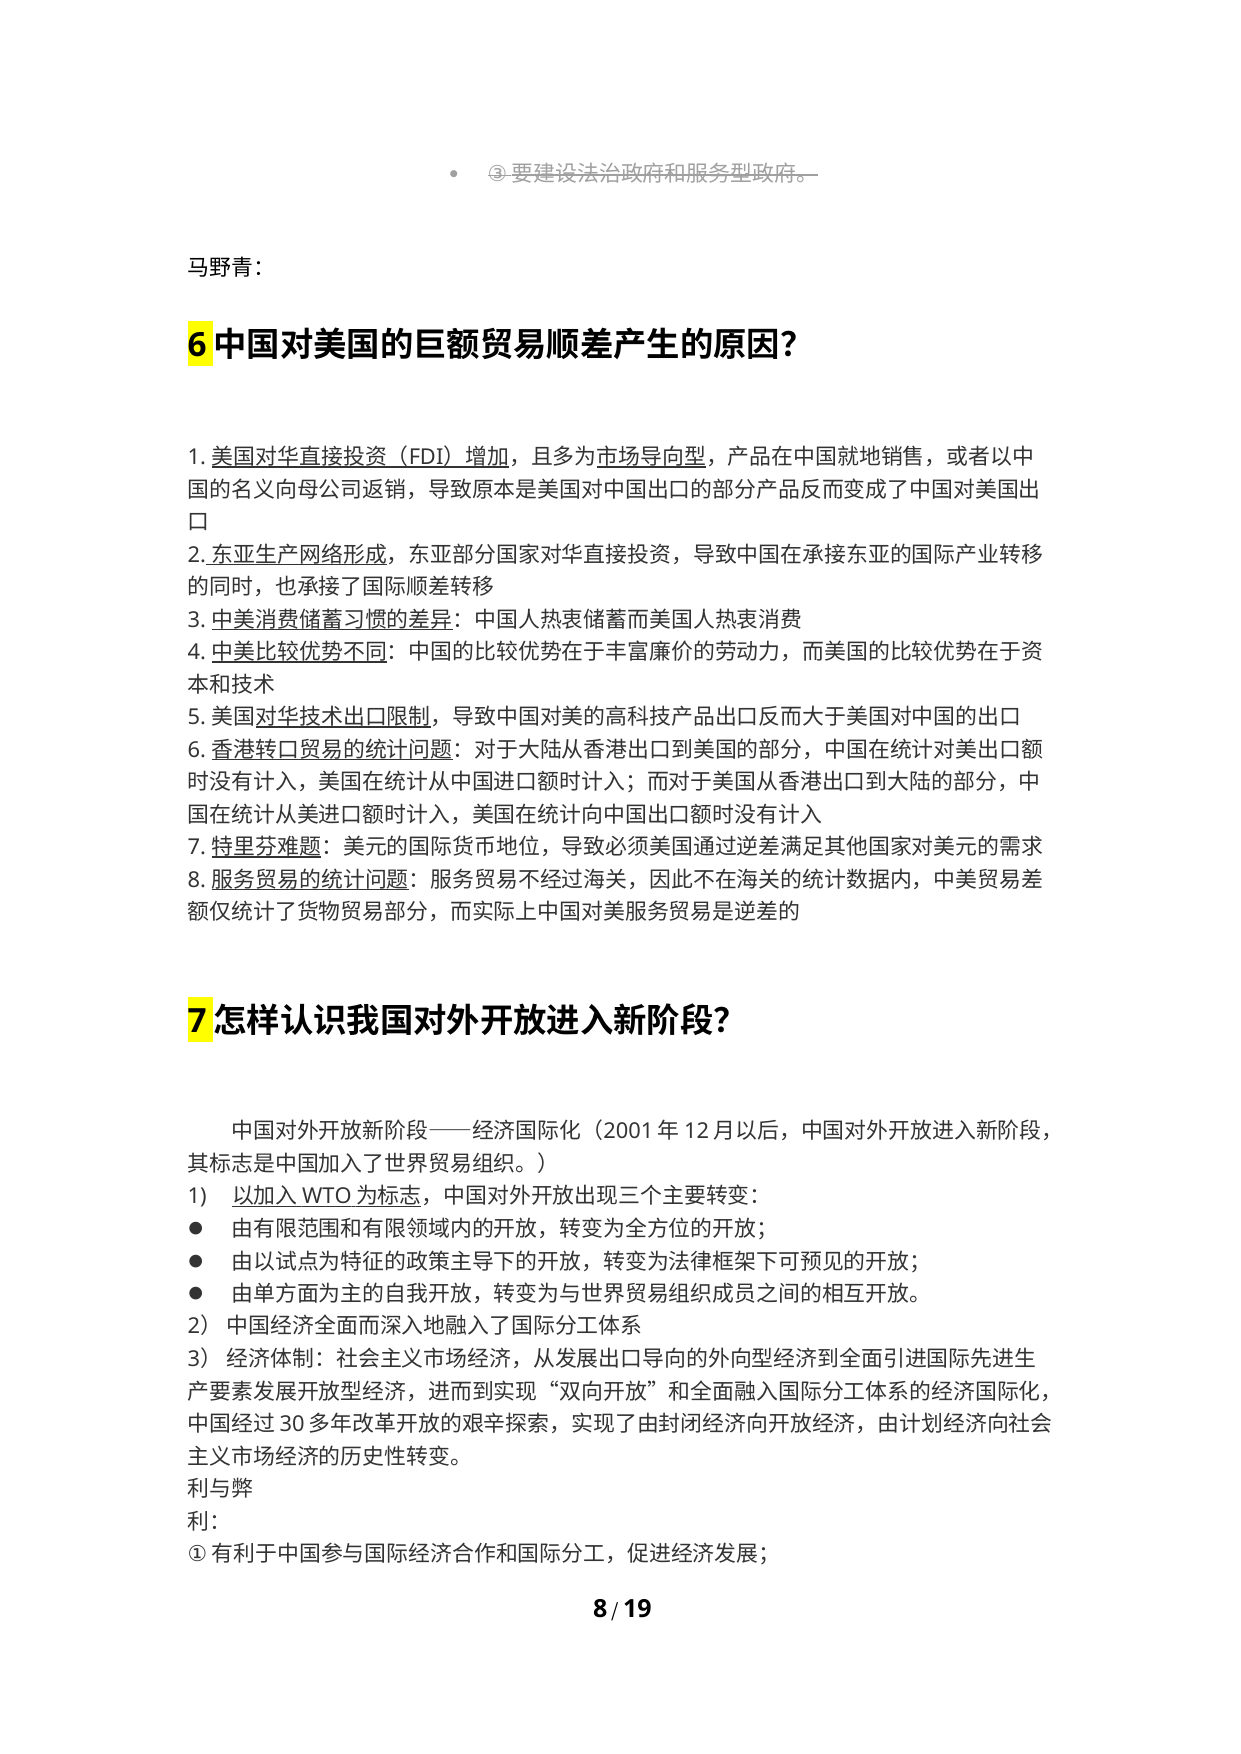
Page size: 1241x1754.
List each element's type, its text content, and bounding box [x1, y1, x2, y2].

text ①有利于中国参与国际经济合作和国际分工，促进经济发展； [187, 1536, 1053, 1568]
text 2. 东亚生产网络形成，东亚部分国家对华直接投资，导致中国在承接东亚的国际产业转移的同时，也承接了国际顺差转移 [187, 536, 1053, 601]
subtitle 7怎样认识我国对外开放进入新阶段？ [187, 986, 1053, 1051]
text 马野青： [187, 250, 1053, 282]
text 3） 经济体制：社会主义市场经济，从发展出口导向的外向型经济到全面引进国际先进生产要素发展开放型经济，进而到实现“双向开放”和全面融入国际分工体系的经济国际化，中国经过30多年改革开放的艰辛探索，实现了由封闭经济向开放经济，由计划经济向社会主义市场经济的历史性转变。 [187, 1341, 1053, 1471]
list ③要建设法治政府和服务型政府。 [450, 156, 1053, 188]
text 利： [187, 1503, 1053, 1536]
list 由单方面为主的自我开放，转变为与世界贸易组织成员之间的相互开放。 [187, 1276, 1053, 1308]
text 5. 美国对华技术出口限制，导致中国对美的高科技产品出口反而大于美国对中国的出口 [187, 699, 1053, 731]
list 由以试点为特征的政策主导下的开放，转变为法律框架下可预见的开放； [187, 1243, 1053, 1276]
text 3. 中美消费储蓄习惯的差异：中国人热衷储蓄而美国人热衷消费 [187, 601, 1053, 634]
text 利与弊 [187, 1471, 1053, 1503]
list 由有限范围和有限领域内的开放，转变为全方位的开放； [187, 1211, 1053, 1243]
text 6. 香港转口贸易的统计问题：对于大陆从香港出口到美国的部分，中国在统计对美出口额时没有计入，美国在统计从中国进口额时计入；而对于美国从香港出口到大陆的部分，中国在统计从美进口额时计入，美国在统计向中国出口额时没有计入 [187, 731, 1053, 829]
list 美国对华直接投资（FDI）增加，且多为市场导向型，产品在中国就地销售，或者以中国的名义向母公司返销，导致原本是美国对中国出口的部分产品反而变成了中国对美国出口 [187, 439, 1053, 536]
text 7. 特里芬难题：美元的国际货币地位，导致必须美国通过逆差满足其他国家对美元的需求 [187, 829, 1053, 861]
text 4. 中美比较优势不同：中国的比较优势在于丰富廉价的劳动力，而美国的比较优势在于资本和技术 [187, 634, 1053, 699]
text 中国对外开放新阶段——经济国际化（2001年12月以后，中国对外开放进入新阶段，其标志是中国加入了世界贸易组织。） [187, 1113, 1053, 1178]
text 2） 中国经济全面而深入地融入了国际分工体系 [187, 1308, 1053, 1341]
list 以加入WTO为标志，中国对外开放出现三个主要转变： [187, 1178, 1053, 1211]
text 8. 服务贸易的统计问题：服务贸易不经过海关，因此不在海关的统计数据内，中美贸易差额仅统计了货物贸易部分，而实际上中国对美服务贸易是逆差的 [187, 861, 1053, 926]
subtitle 6中国对美国的巨额贸易顺差产生的原因？ [187, 309, 1053, 374]
